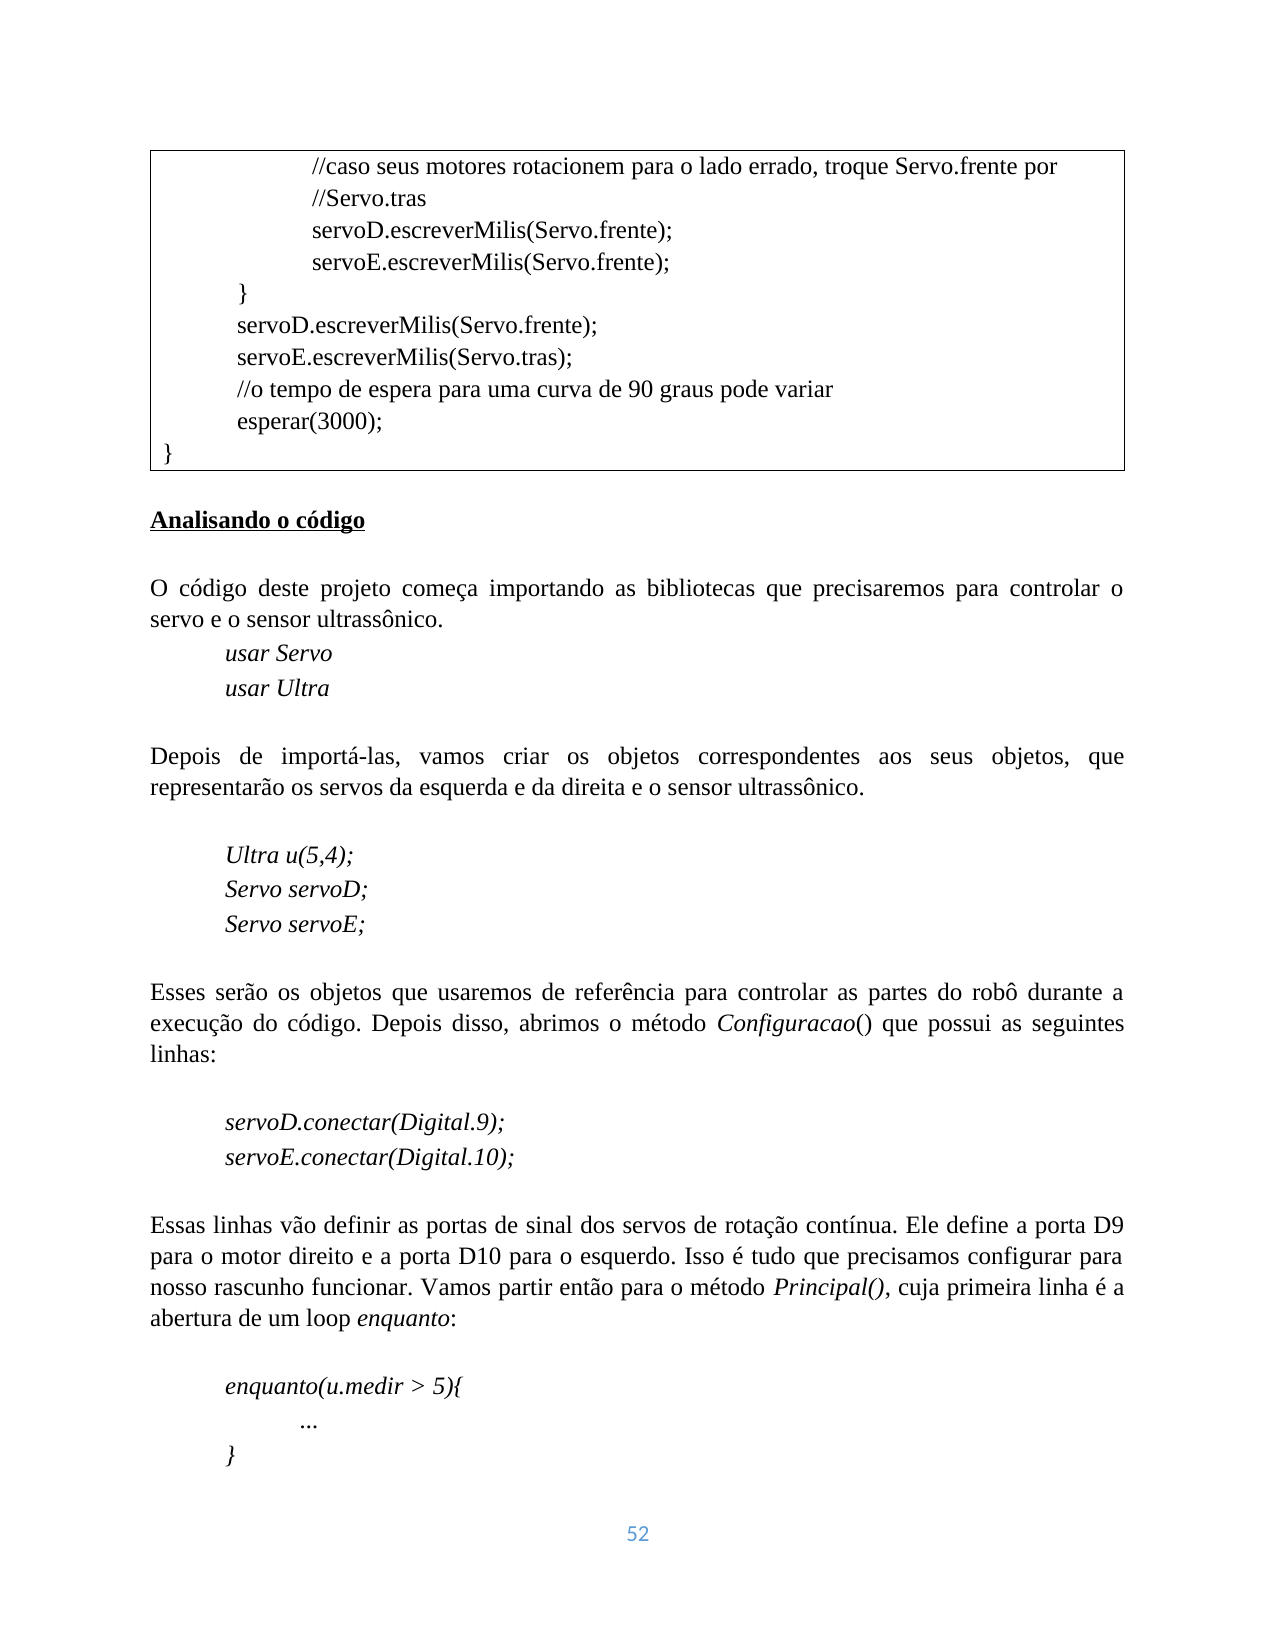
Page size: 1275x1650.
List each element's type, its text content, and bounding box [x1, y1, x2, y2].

text Ultra u(5,4); [150, 840, 1125, 869]
text servoD.conectar(Digital.9); [150, 1107, 1125, 1136]
text } [150, 1440, 1125, 1468]
text Servo servoD; [150, 874, 1125, 903]
text Servo servoE; [150, 909, 1125, 937]
text Esses serão os objetos que usaremos de referência para controlar as partes do robô durante a execução do código. Depois disso, abrimos o método Configuracao() que possui as seguintes linhas: [150, 977, 1125, 1068]
text enquanto(u.medir > 5){ [150, 1371, 1125, 1400]
text O código deste projeto começa importando as bibliotecas que precisaremos para controlar o servo e o sensor ultrassônico. [150, 573, 1125, 633]
text Depois de importá-las, vamos criar os objetos correspondentes aos seus objetos, que representarão os servos da esquerda e da direita e o sensor ultrassônico. [150, 741, 1125, 801]
text usar Servo [150, 638, 1125, 667]
text usar Ultra [150, 673, 1125, 701]
text Essas linhas vão definir as portas de sinal dos servos de rotação contínua. Ele define a porta D9 para o motor direito e a porta D10 para o esquerdo. Isso é tudo que precisamos configurar para nosso rascunho funcionar. Vamos partir então para o método Principal(), cuja primeira linha é a abertura de um loop enquanto: [150, 1210, 1125, 1332]
text Analisando o código [150, 505, 1125, 534]
text servoE.conectar(Digital.10); [150, 1142, 1125, 1170]
text ... [225, 1406, 1125, 1434]
